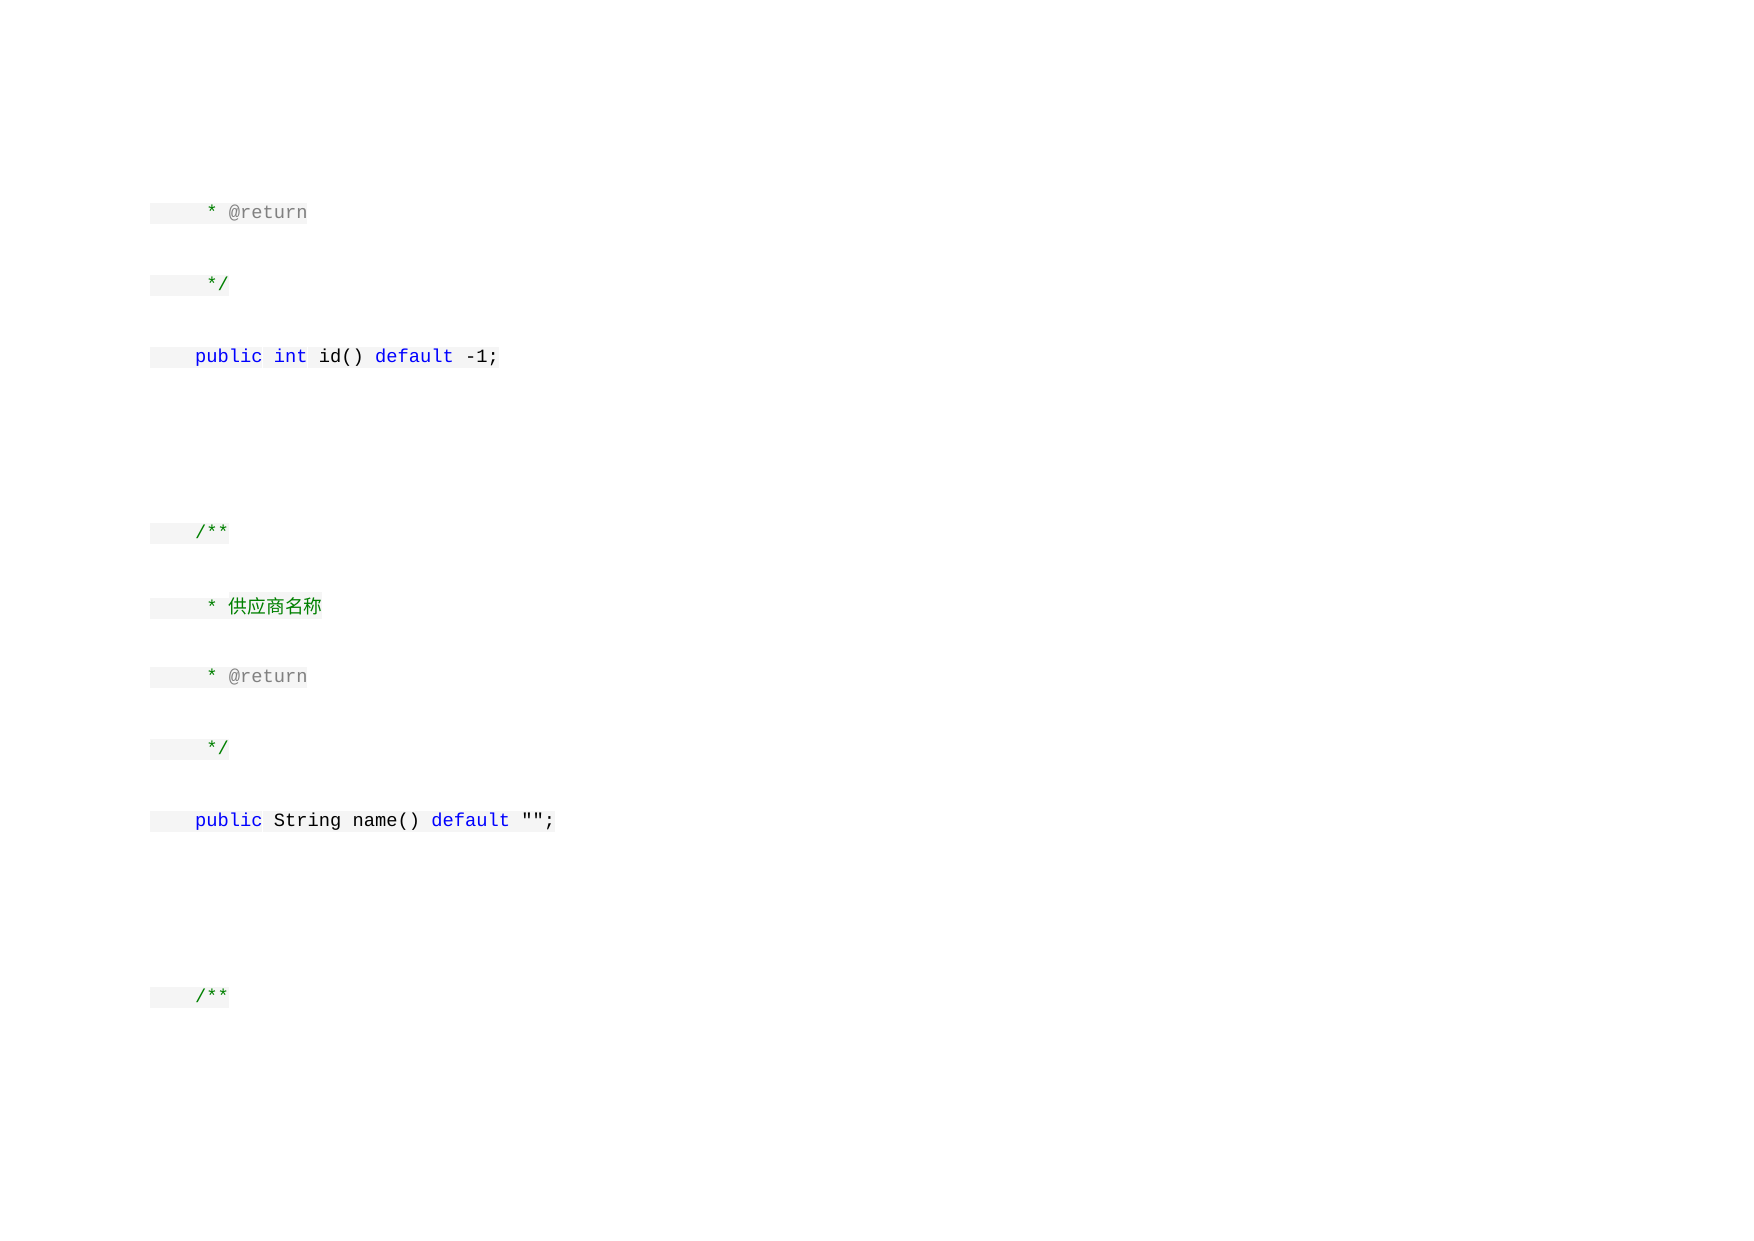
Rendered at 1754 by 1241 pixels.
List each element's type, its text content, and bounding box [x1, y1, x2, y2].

text * @return [150, 661, 1604, 694]
text * 供应商名称 [150, 589, 1604, 622]
text * @return [150, 198, 1604, 230]
text public int id() default -1; [150, 341, 1604, 374]
text */ [150, 269, 1604, 302]
text public String name() default ""; [150, 805, 1604, 838]
text */ [150, 733, 1604, 766]
text /** [150, 981, 1604, 1014]
text /** [150, 518, 1604, 550]
